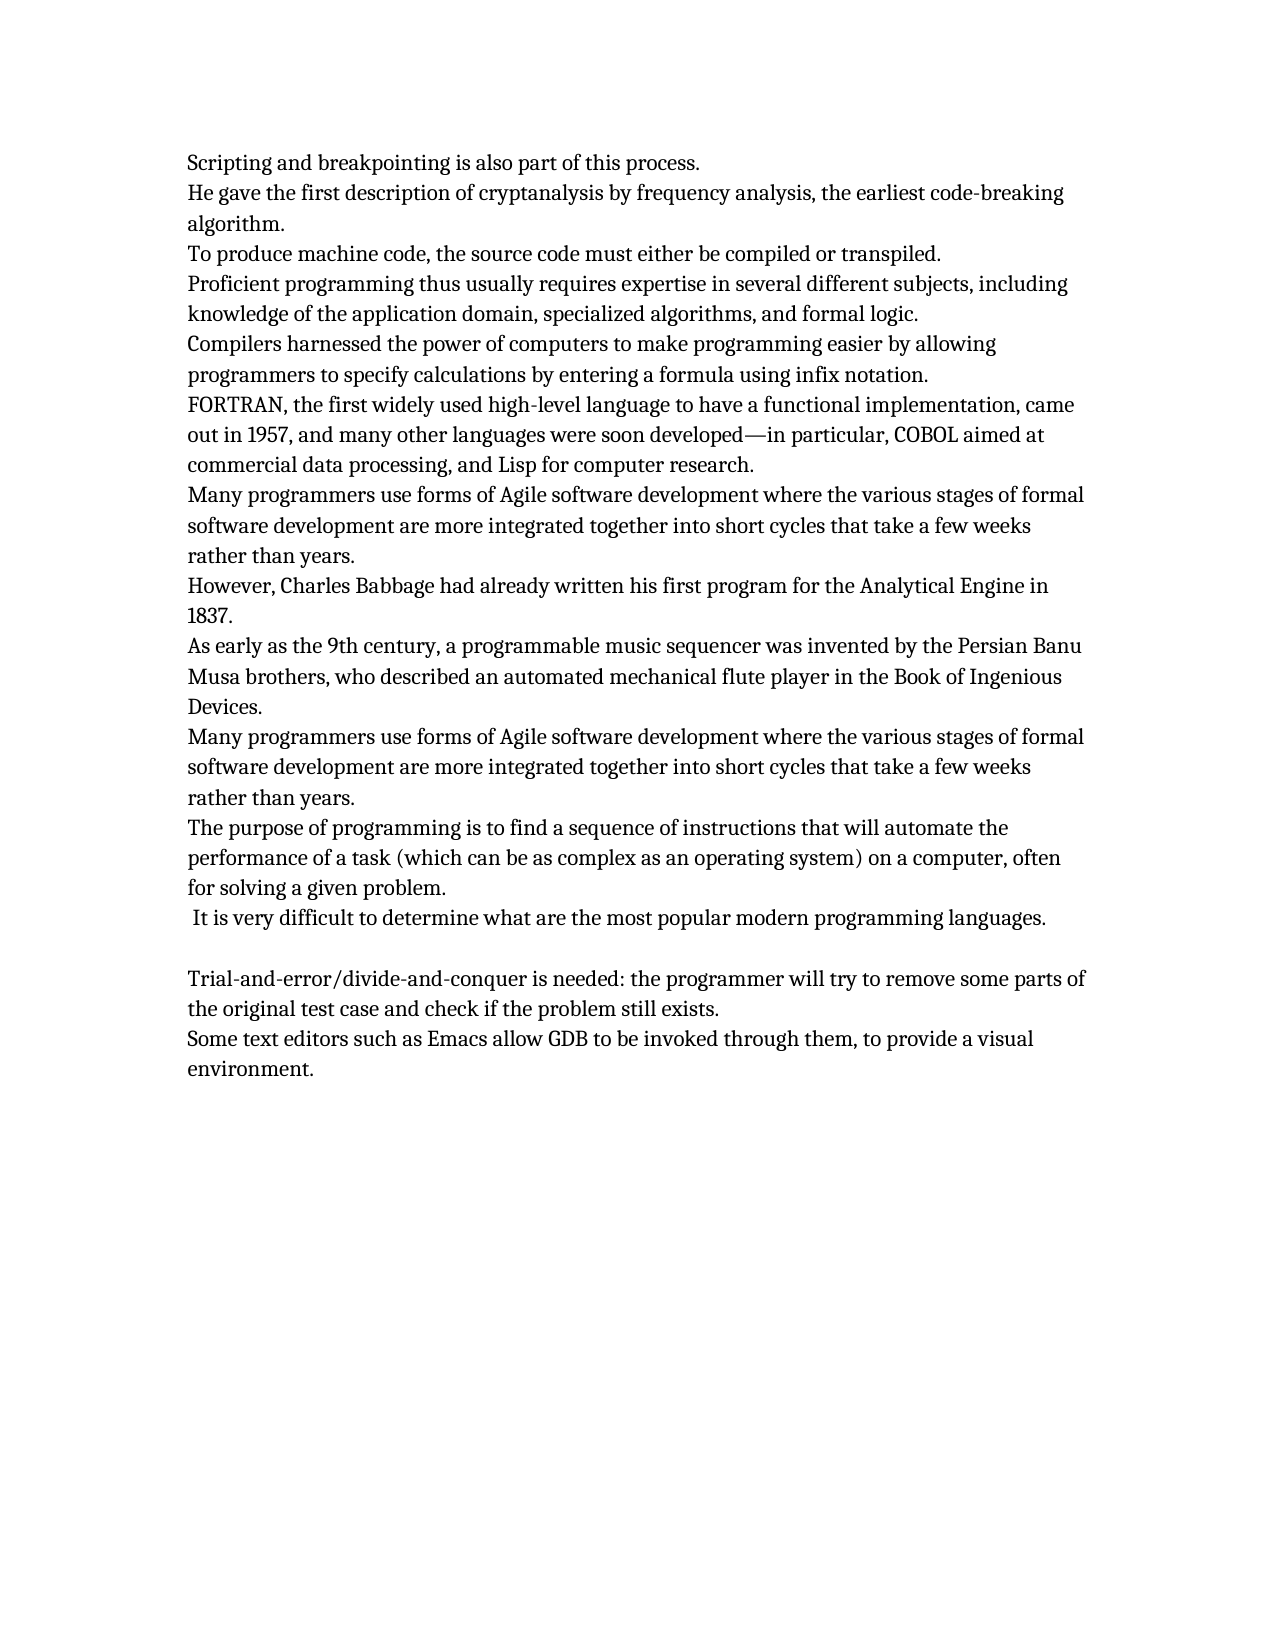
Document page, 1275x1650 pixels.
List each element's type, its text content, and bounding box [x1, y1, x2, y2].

text Scripting and breakpointing is also part of this process. He gave the first description of cryptanalysis by frequency analysis, the earliest code-breaking algorithm. To produce machine code, the source code must either be compiled or transpiled. Proficient programming thus usually requires expertise in several different subjects, including knowledge of the application domain, specialized algorithms, and formal logic. Compilers harnessed the power of computers to make programming easier by allowing programmers to specify calculations by entering a formula using infix notation. FORTRAN, the first widely used high-level language to have a functional implementation, came out in 1957, and many other languages were soon developed—in particular, COBOL aimed at commercial data processing, and Lisp for computer research. Many programmers use forms of Agile software development where the various stages of formal software development are more integrated together into short cycles that take a few weeks rather than years. However, Charles Babbage had already written his first program for the Analytical Engine in 1837. As early as the 9th century, a programmable music sequencer was invented by the Persian Banu Musa brothers, who described an automated mechanical flute player in the Book of Ingenious Devices. Many programmers use forms of Agile software development where the various stages of formal software development are more integrated together into short cycles that take a few weeks rather than years. The purpose of programming is to find a sequence of instructions that will automate the performance of a task (which can be as complex as an operating system) on a computer, often for solving a given problem. It is very difficult to determine what are the most popular modern programming languages. Trial-and-error/divide-and-conquer is needed: the programmer will try to remove some parts of the original test case and check if the problem still exists. Some text editors such as Emacs allow GDB to be invoked through them, to provide a visual environment. [187, 150, 1087, 1083]
